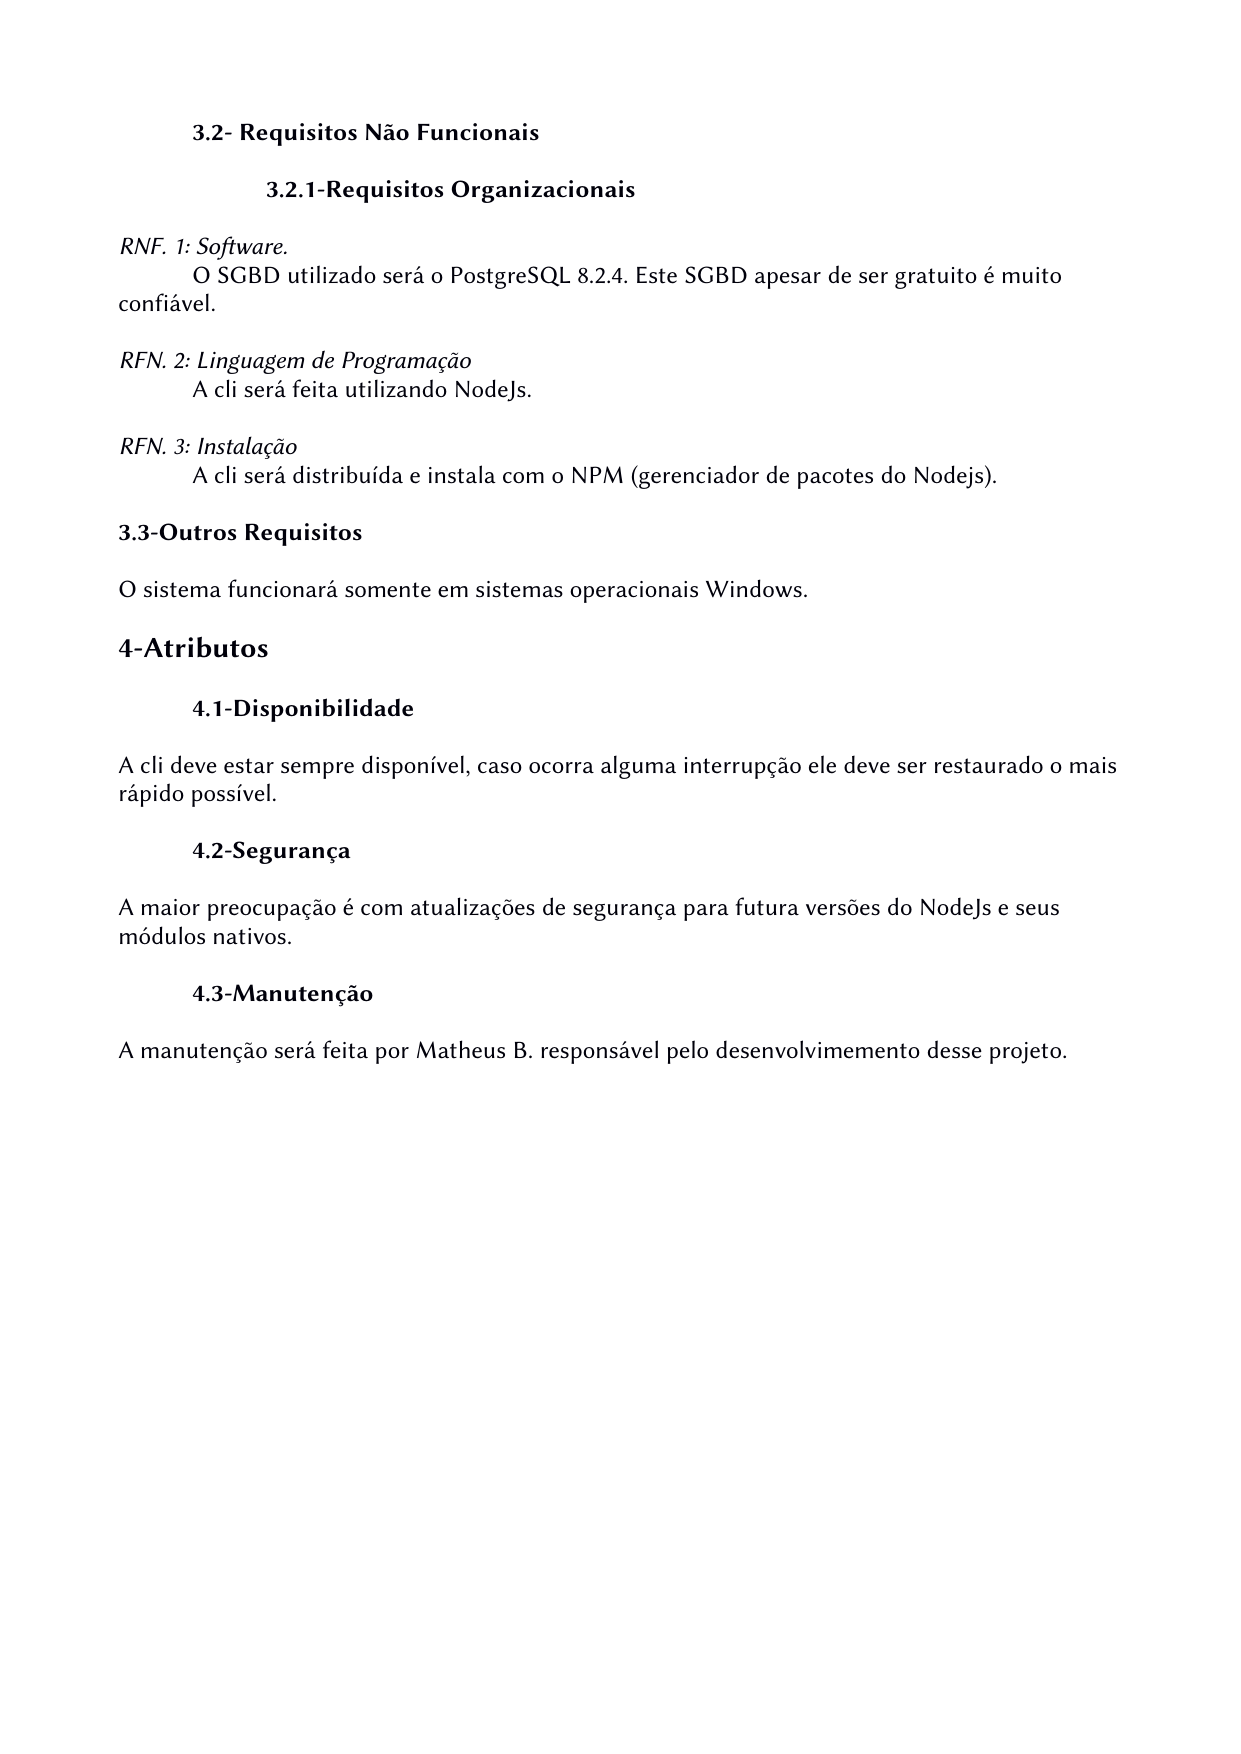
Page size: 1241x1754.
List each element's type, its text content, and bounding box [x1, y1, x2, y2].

text O SGBD utilizado será o PostgreSQL 8.2.4. Este SGBD apesar de ser gratuito é muito confiável. [118, 261, 1122, 318]
text A cli deve estar sempre disponível, caso ocorra alguma interrupção ele deve ser restaurado o mais rápido possível. [118, 751, 1122, 808]
text RNF. 1: Software. [118, 232, 1122, 261]
text A cli será feita utilizando NodeJs. [118, 375, 1122, 403]
text 3.3-Outros Requisitos [118, 518, 1122, 546]
text 3.2- Requisitos Não Funcionais [118, 118, 1122, 147]
text A cli será distribuída e instala com o NPM (gerenciador de pacotes do Nodejs). [118, 461, 1122, 489]
text RFN. 2: Linguagem de Programação [118, 346, 1122, 375]
text RFN. 3: Instalação [118, 432, 1122, 461]
text 4.3-Manutenção [118, 979, 1122, 1008]
text 3.2.1-Requisitos Organizacionais [118, 175, 1122, 204]
text O sistema funcionará somente em sistemas operacionais Windows. [118, 575, 1122, 603]
text A manutenção será feita por Matheus B. responsável pelo desenvolvimemento desse projeto. [118, 1036, 1122, 1065]
text 4-Atributos [118, 632, 1122, 665]
text 4.2-Segurança [118, 836, 1122, 865]
text A maior preocupação é com atualizações de segurança para futura versões do NodeJs e seus módulos nativos. [118, 893, 1122, 951]
text 4.1-Disponibilidade [118, 694, 1122, 722]
